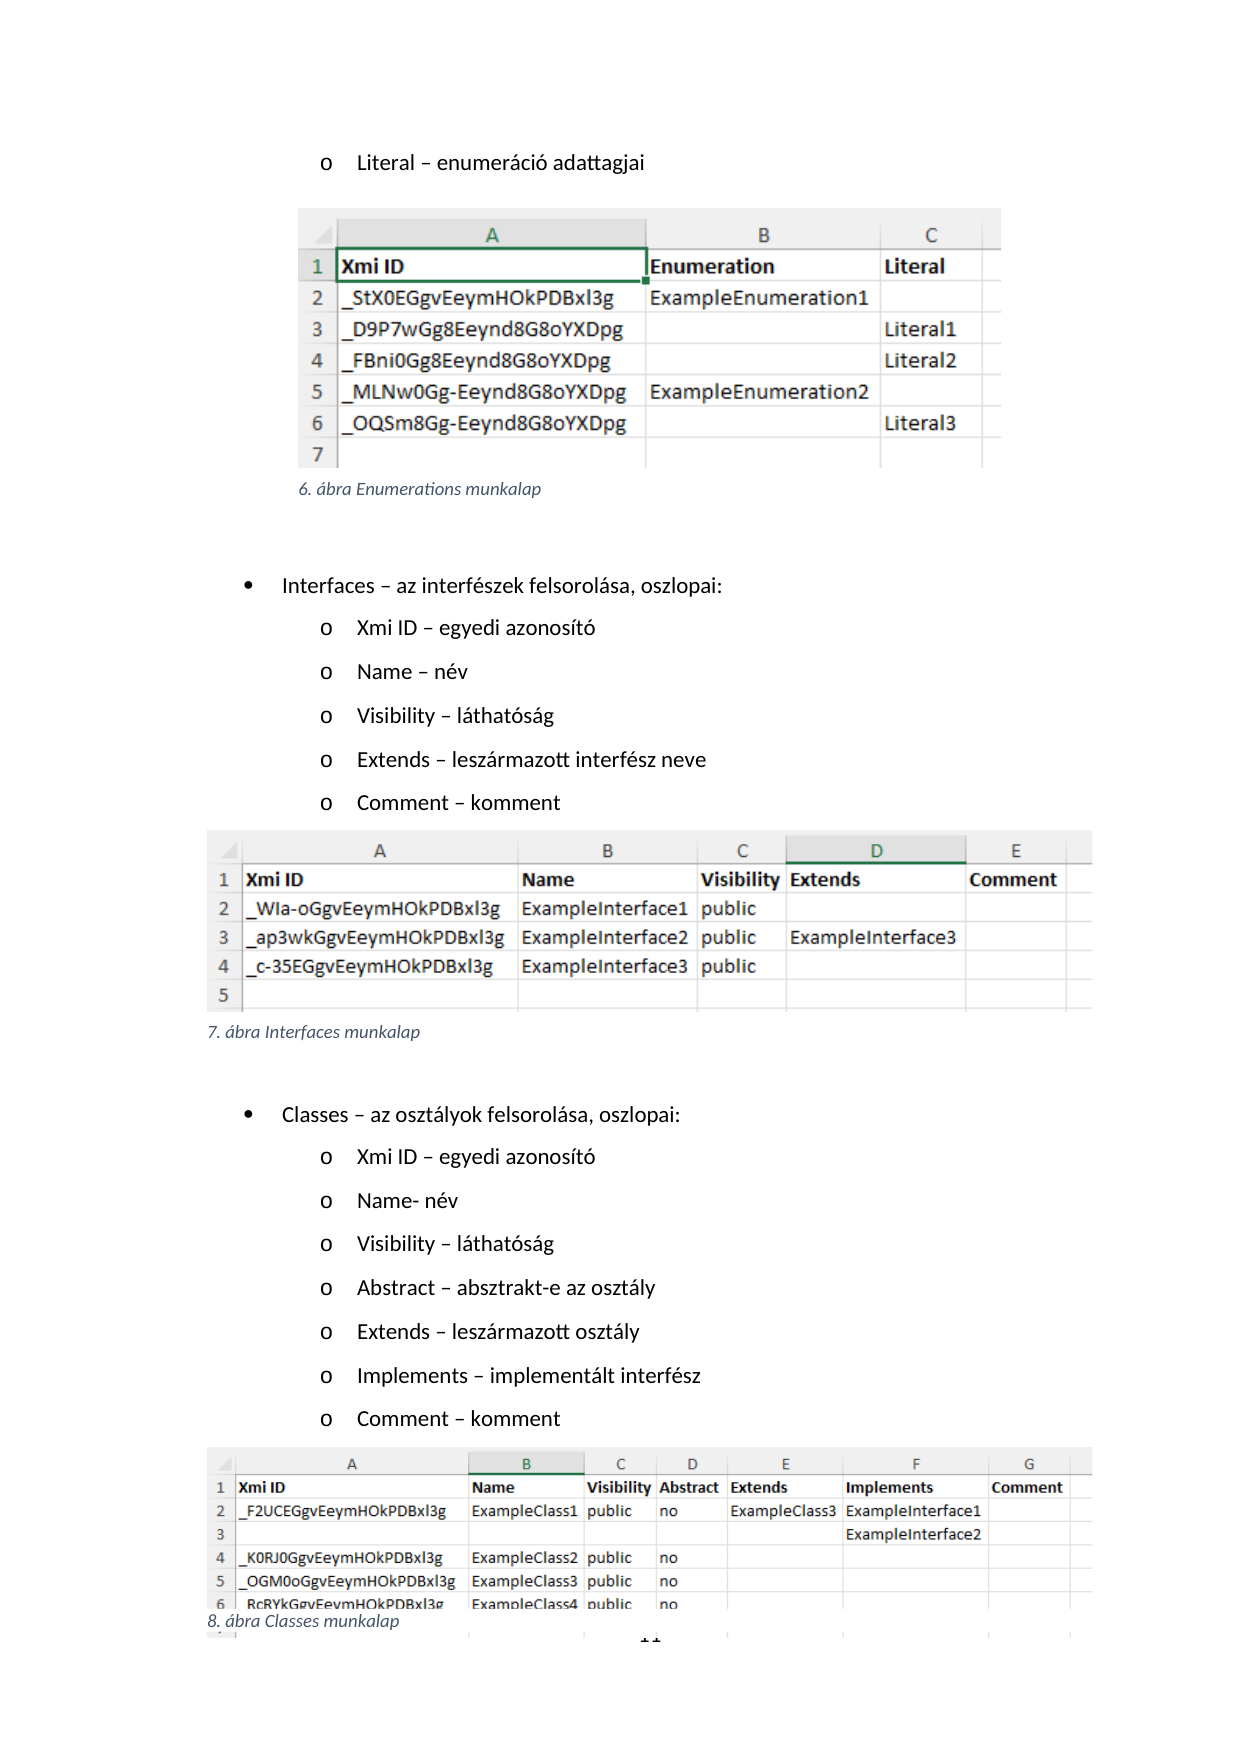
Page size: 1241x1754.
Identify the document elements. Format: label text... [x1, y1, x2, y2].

list Implements – implementált interfész [319, 1361, 1092, 1390]
picture [206, 1632, 1093, 1638]
list Visibility – láthatóság [319, 1229, 1092, 1259]
list Xmi ID – egyedi azonosító [319, 613, 1092, 643]
list Extends – leszármazott osztály [319, 1317, 1092, 1346]
list Literal – enumeráció adattagjai [319, 148, 1092, 177]
list Comment – komment [319, 788, 1092, 818]
list Xmi ID – egyedi azonosító [319, 1142, 1092, 1171]
list Comment – komment [319, 1404, 1092, 1434]
list Extends – leszármazott interfész neve [319, 745, 1092, 774]
picture [206, 1447, 1093, 1608]
list Abstract – absztrakt-e az osztály [319, 1273, 1092, 1302]
list Name – név [319, 657, 1092, 686]
picture [298, 208, 1002, 468]
list Classes – az osztályok felsorolása, oszlopai: [244, 1100, 1092, 1128]
list Name- név [319, 1186, 1092, 1215]
list Visibility – láthatóság [319, 701, 1092, 730]
list Interfaces – az interfészek felsorolása, oszlopai: [244, 571, 1092, 599]
picture [206, 830, 1093, 1012]
